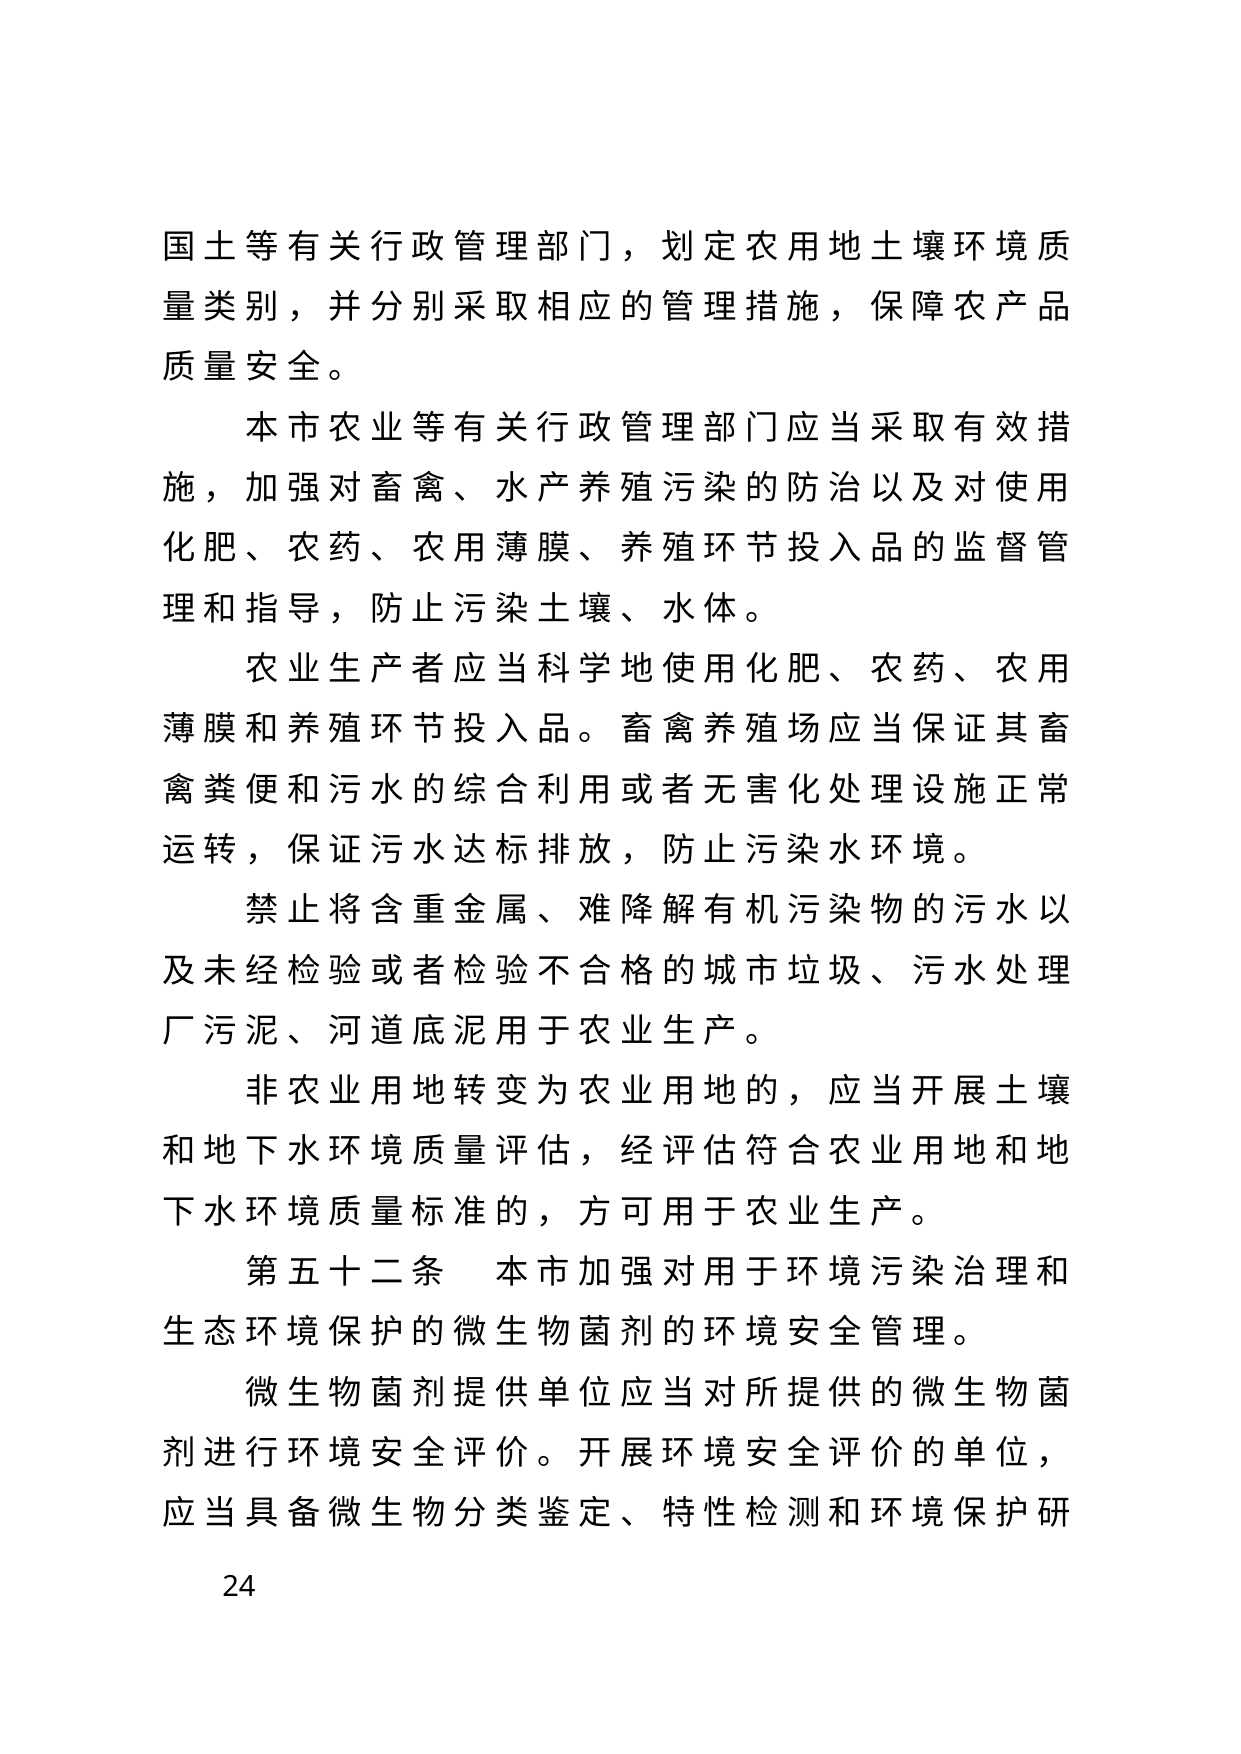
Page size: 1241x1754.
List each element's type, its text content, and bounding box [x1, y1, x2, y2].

text 农业生产者应当科学地使用化肥、农药、农用薄膜和养殖环节投入品。畜禽养殖场应当保证其畜禽粪便和污水的综合利用或者无害化处理设施正常运转，保证污水达标排放，防止污染水环境。 [162, 636, 1078, 877]
text 禁止将含重金属、难降解有机污染物的污水以及未经检验或者检验不合格的城市垃圾、污水处理厂污泥、河道底泥用于农业生产。 [162, 877, 1078, 1058]
text 本市农业等有关行政管理部门应当采取有效措施，加强对畜禽、水产养殖污染的防治以及对使用化肥、农药、农用薄膜、养殖环节投入品的监督管理和指导，防止污染土壤、水体。 [162, 394, 1078, 636]
text 第五十二条 本市加强对用于环境污染治理和生态环境保护的微生物菌剂的环境安全管理。 [162, 1239, 1078, 1359]
text 非农业用地转变为农业用地的，应当开展土壤和地下水环境质量评估，经评估符合农业用地和地下水环境质量标准的，方可用于农业生产。 [162, 1058, 1078, 1239]
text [162, 213, 1078, 394]
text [162, 1359, 1078, 1540]
